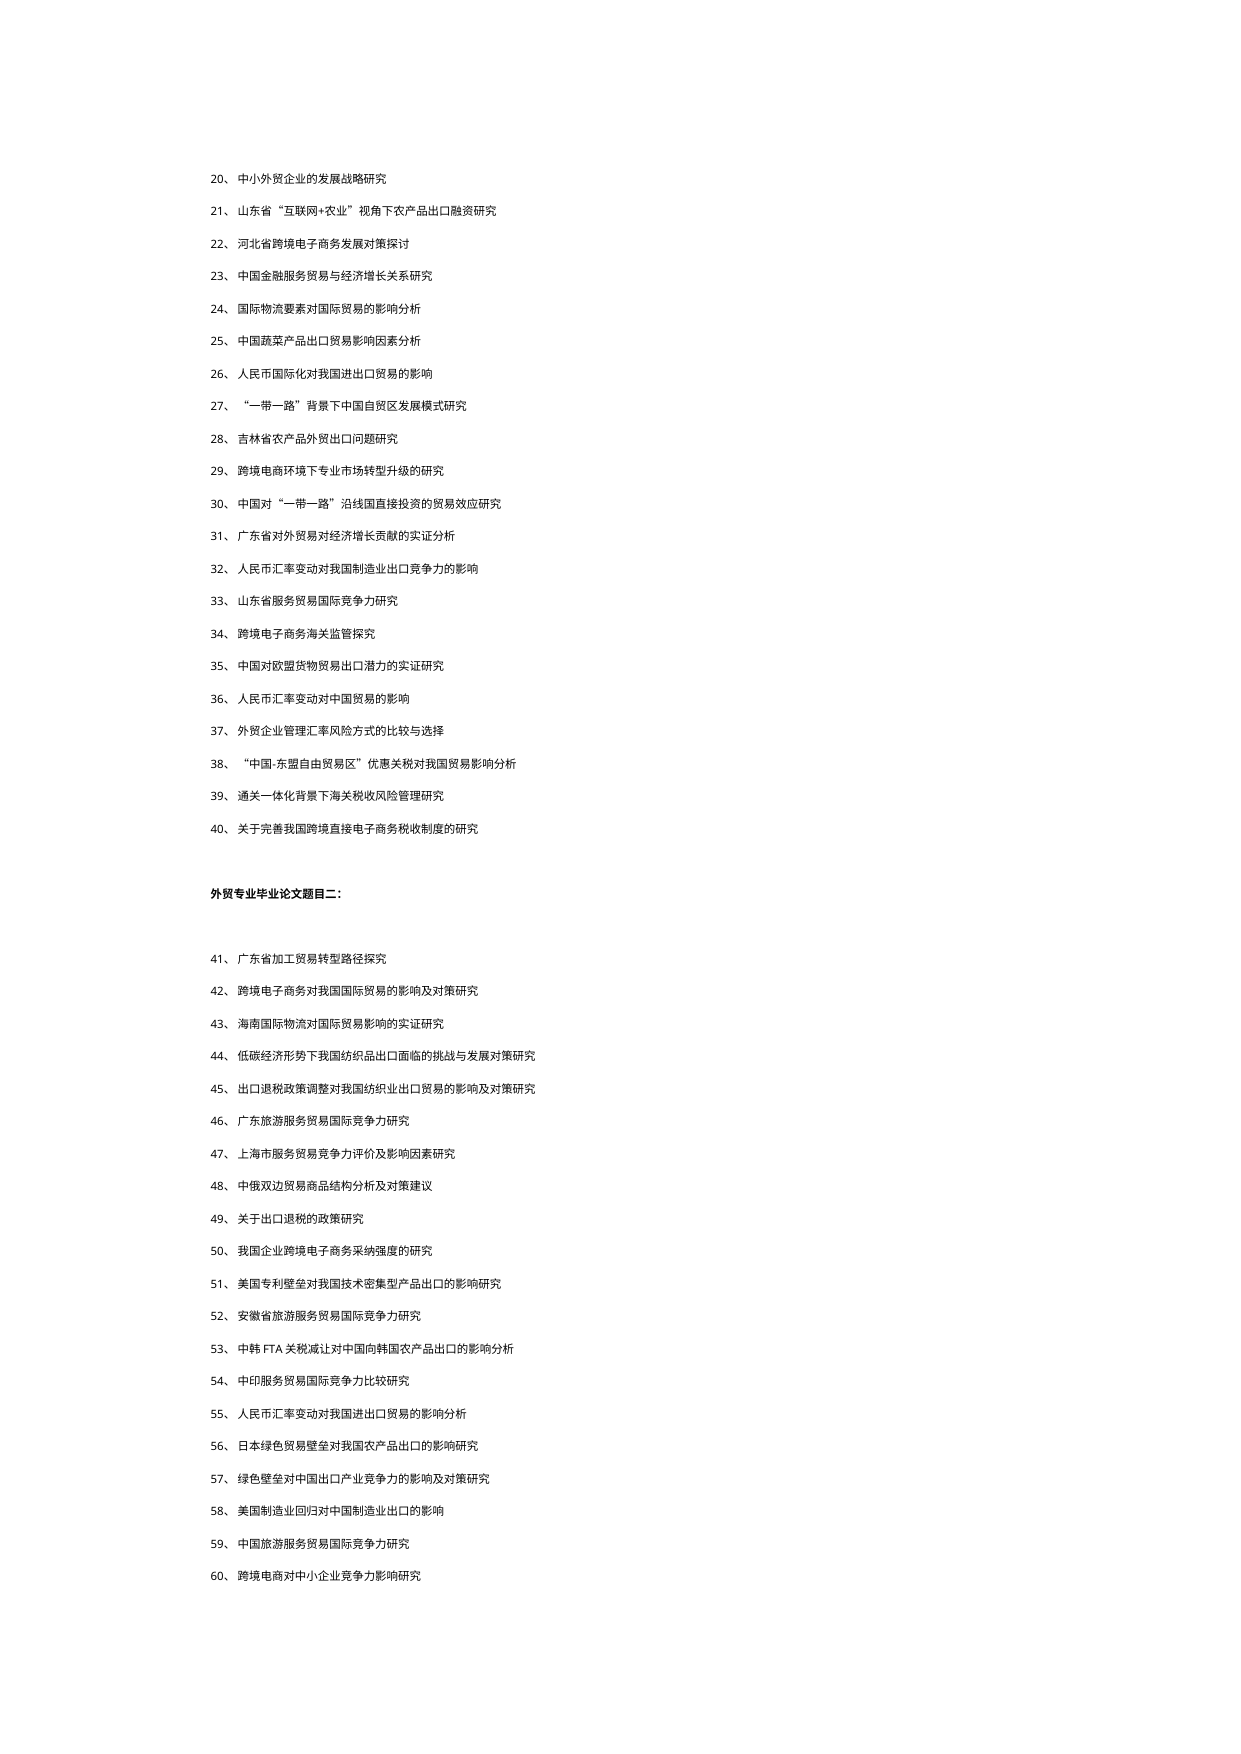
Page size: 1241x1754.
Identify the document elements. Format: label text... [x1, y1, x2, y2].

text 20、 中小外贸企业的发展战略研究 [187, 162, 1053, 194]
text 34、 跨境电子商务海关监管探究 [187, 617, 1053, 649]
text 27、 “一带一路”背景下中国自贸区发展模式研究 [187, 389, 1053, 422]
text 36、 人民币汇率变动对中国贸易的影响 [187, 682, 1053, 714]
text 22、 河北省跨境电子商务发展对策探讨 [187, 227, 1053, 259]
text 外贸专业毕业论文题目二： [187, 877, 1053, 909]
text 42、 跨境电子商务对我国国际贸易的影响及对策研究 [187, 974, 1053, 1007]
text 43、 海南国际物流对国际贸易影响的实证研究 [187, 1007, 1053, 1039]
text 23、 中国金融服务贸易与经济增长关系研究 [187, 259, 1053, 292]
text 60、 跨境电商对中小企业竞争力影响研究 [187, 1559, 1053, 1592]
text 47、 上海市服务贸易竞争力评价及影响因素研究 [187, 1137, 1053, 1169]
text 54、 中印服务贸易国际竞争力比较研究 [187, 1364, 1053, 1397]
text 40、 关于完善我国跨境直接电子商务税收制度的研究 [187, 812, 1053, 844]
text 50、 我国企业跨境电子商务采纳强度的研究 [187, 1234, 1053, 1267]
text 52、 安徽省旅游服务贸易国际竞争力研究 [187, 1299, 1053, 1332]
text 39、 通关一体化背景下海关税收风险管理研究 [187, 779, 1053, 812]
text 21、 山东省“互联网+农业”视角下农产品出口融资研究 [187, 194, 1053, 227]
text 24、 国际物流要素对国际贸易的影响分析 [187, 292, 1053, 324]
text 30、 中国对“一带一路”沿线国直接投资的贸易效应研究 [187, 487, 1053, 519]
text 55、 人民币汇率变动对我国进出口贸易的影响分析 [187, 1397, 1053, 1429]
text 33、 山东省服务贸易国际竞争力研究 [187, 584, 1053, 617]
text 35、 中国对欧盟货物贸易出口潜力的实证研究 [187, 649, 1053, 682]
text 49、 关于出口退税的政策研究 [187, 1202, 1053, 1234]
text 41、 广东省加工贸易转型路径探究 [187, 942, 1053, 974]
text 44、 低碳经济形势下我国纺织品出口面临的挑战与发展对策研究 [187, 1039, 1053, 1072]
text 38、 “中国-东盟自由贸易区”优惠关税对我国贸易影响分析 [187, 747, 1053, 779]
text 45、 出口退税政策调整对我国纺织业出口贸易的影响及对策研究 [187, 1072, 1053, 1104]
text 58、 美国制造业回归对中国制造业出口的影响 [187, 1494, 1053, 1527]
text 59、 中国旅游服务贸易国际竞争力研究 [187, 1527, 1053, 1559]
text 32、 人民币汇率变动对我国制造业出口竞争力的影响 [187, 552, 1053, 584]
text 28、 吉林省农产品外贸出口问题研究 [187, 422, 1053, 454]
text 37、 外贸企业管理汇率风险方式的比较与选择 [187, 714, 1053, 747]
text 46、 广东旅游服务贸易国际竞争力研究 [187, 1104, 1053, 1137]
text 51、 美国专利壁垒对我国技术密集型产品出口的影响研究 [187, 1267, 1053, 1299]
text 48、 中俄双边贸易商品结构分析及对策建议 [187, 1169, 1053, 1202]
text 31、 广东省对外贸易对经济增长贡献的实证分析 [187, 519, 1053, 552]
text 26、 人民币国际化对我国进出口贸易的影响 [187, 357, 1053, 389]
text 57、 绿色壁垒对中国出口产业竞争力的影响及对策研究 [187, 1462, 1053, 1494]
text 25、 中国蔬菜产品出口贸易影响因素分析 [187, 324, 1053, 357]
text 56、 日本绿色贸易壁垒对我国农产品出口的影响研究 [187, 1429, 1053, 1462]
text 53、 中韩FTA关税减让对中国向韩国农产品出口的影响分析 [187, 1332, 1053, 1364]
text 29、 跨境电商环境下专业市场转型升级的研究 [187, 454, 1053, 487]
